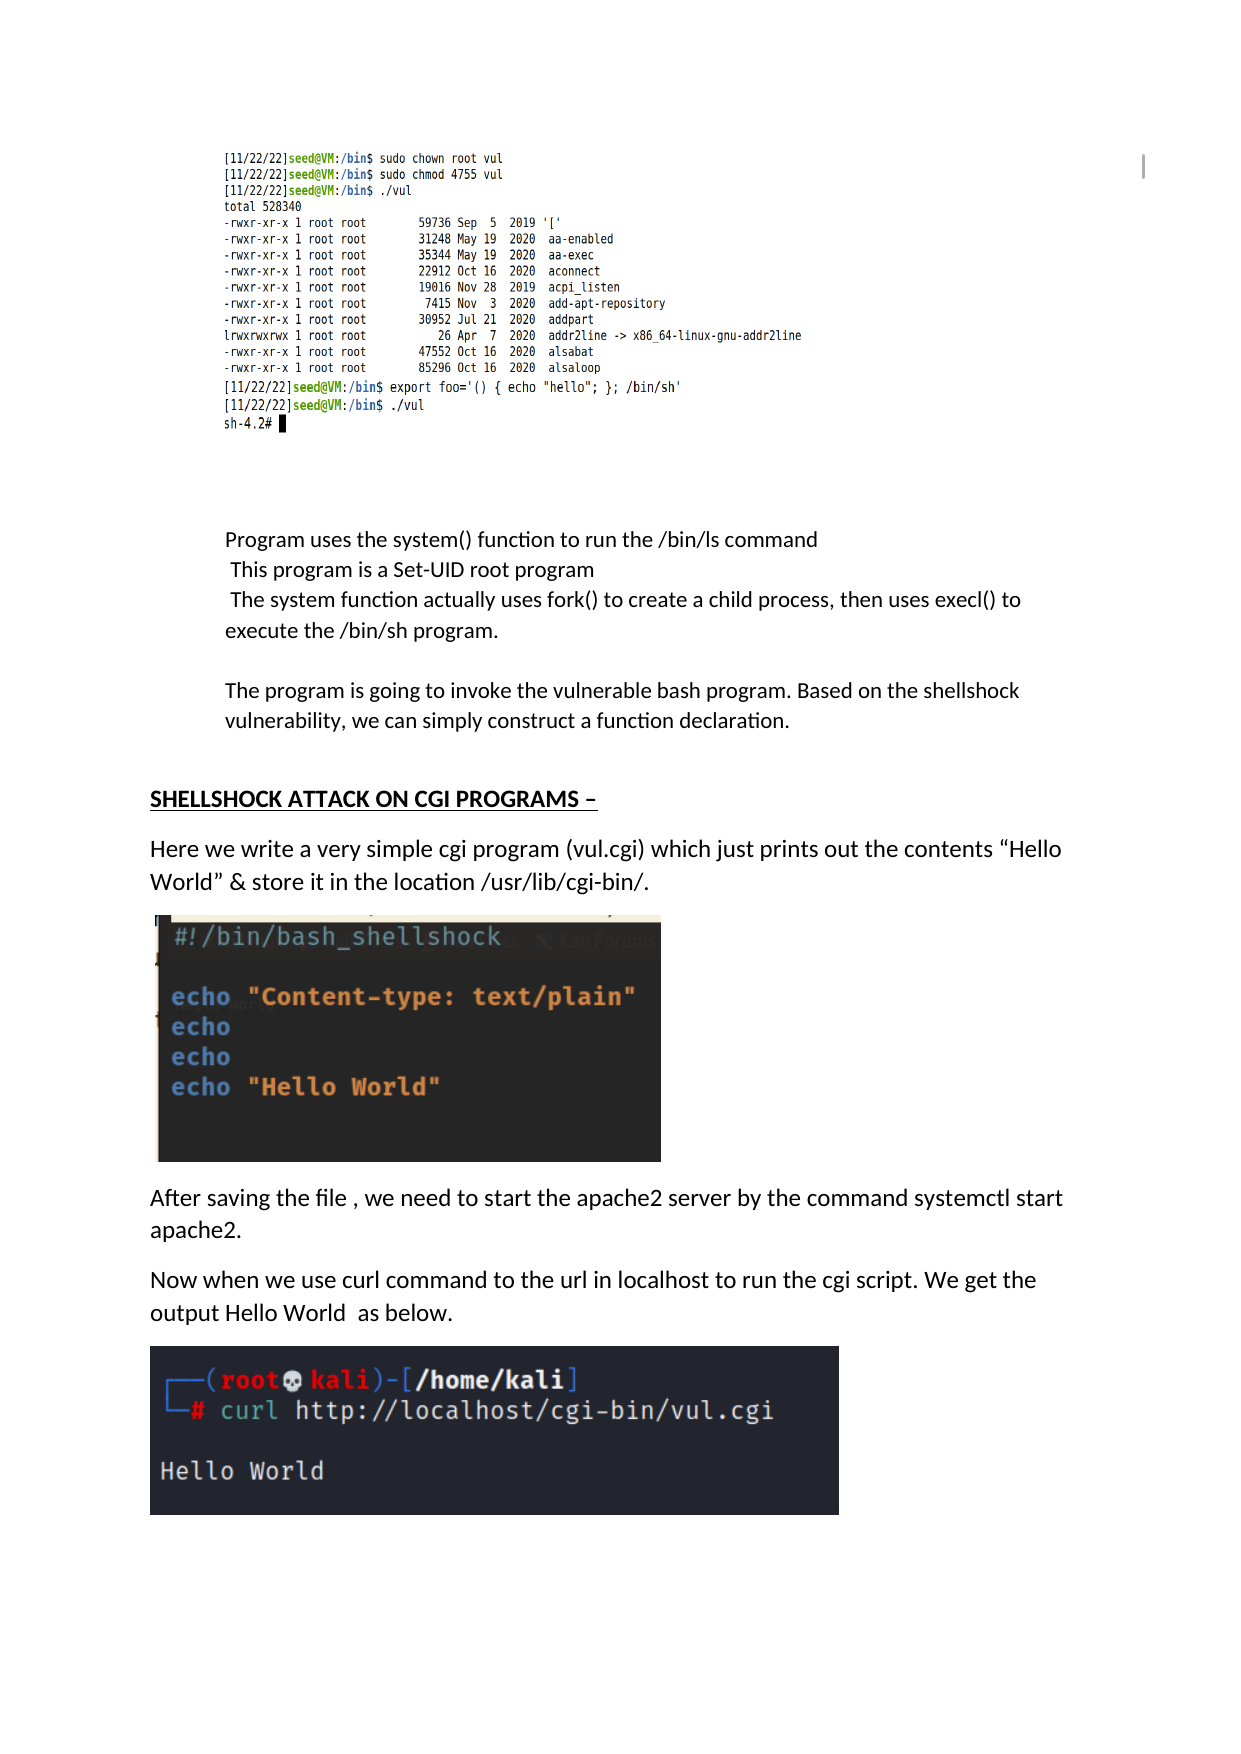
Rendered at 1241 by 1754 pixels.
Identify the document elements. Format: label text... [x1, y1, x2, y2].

list This program is a Set-UID root program [225, 555, 1090, 583]
picture [225, 376, 965, 433]
picture [155, 915, 661, 1162]
text After saving the file , we need to start the apache2 server by the command systemctl start apache2. [150, 1182, 1090, 1245]
picture [150, 1346, 839, 1515]
list Program uses the system() function to run the /bin/ls command [225, 525, 1090, 553]
text SHELLSHOCK ATTACK ON CGI PROGRAMS – [150, 783, 1090, 814]
picture [225, 150, 1146, 374]
text Here we write a very simple cgi program (vul.cgi) which just prints out the contents “Hello World” & store it in the location /usr/lib/cgi-bin/. [150, 833, 1090, 897]
list The program is going to invoke the vulnerable bash program. Based on the shellshock vulnerability, we can simply construct a function declaration. [225, 676, 1090, 734]
list The system function actually uses fork() to create a child process, then uses execl() to execute the /bin/sh program. [225, 586, 1090, 644]
text Now when we use curl command to the url in localhost to run the cgi script. We get the output Hello World as below. [150, 1264, 1090, 1328]
